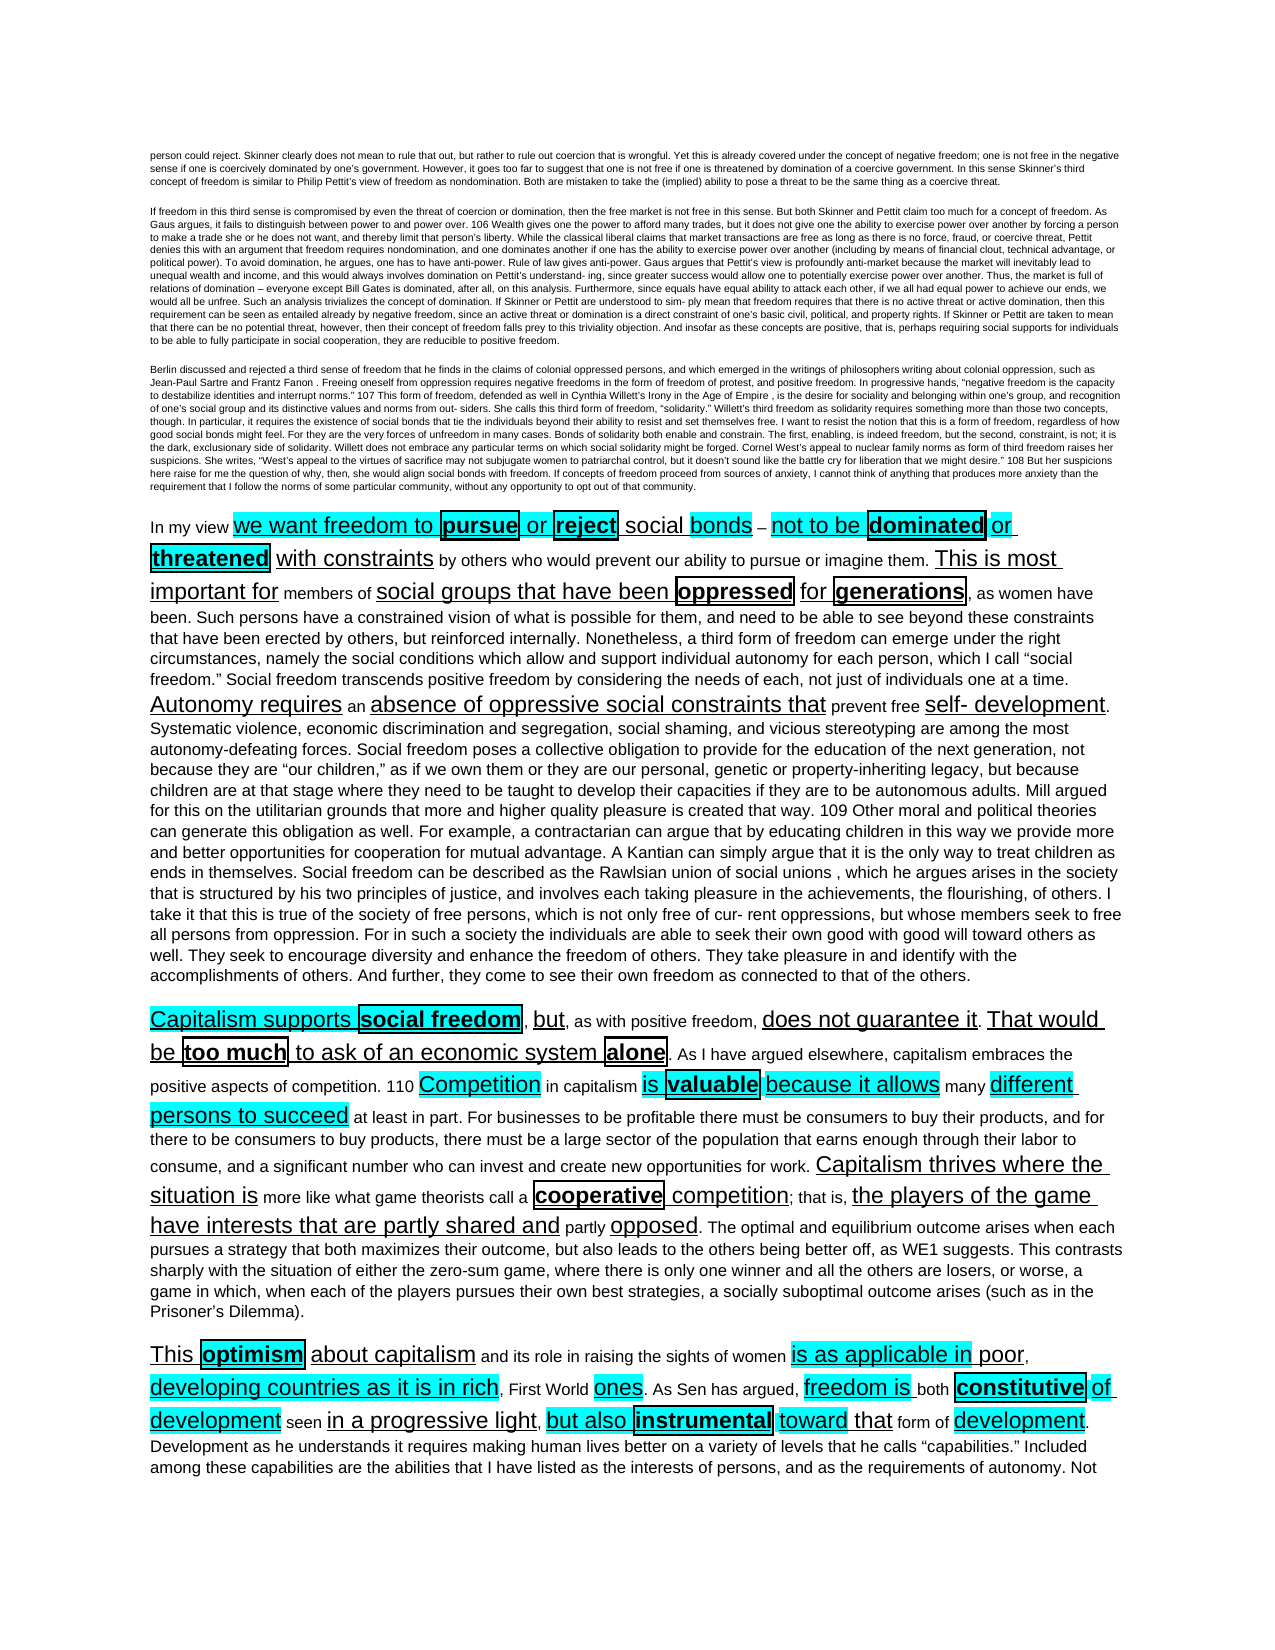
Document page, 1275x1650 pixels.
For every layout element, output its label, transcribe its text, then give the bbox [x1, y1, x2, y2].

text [150, 1339, 1125, 1477]
text Capitalism supports social freedom, but, as with positive freedom, does not guarantee it. That would be too much to ask of an economic system alone. As I have argued elsewhere, capitalism embraces the positive aspects of competition. 110 Competition in capitalism is valuable because it allows many different persons to succeed at least in part. For businesses to be profitable there must be consumers to buy their products, and for there to be consumers to buy products, there must be a large sector of the population that earns enough through their labor to consume, and a significant number who can invest and create new opportunities for work. Capitalism thrives where the situation is more like what game theorists call a cooperative competition; that is, the players of the game have interests that are partly shared and partly opposed. The optimal and equilibrium outcome arises when each pursues a strategy that both maximizes their outcome, but also leads to the others being better off, as WE1 suggests. This contrasts sharply with the situation of either the zero-sum game, where there is only one winner and all the others are losers, or worse, a game in which, when each of the players pursues their own best strategies, a socially suboptimal outcome arises (such as in the Prisoner’s Dilemma). [150, 1003, 1125, 1321]
text In my view we want freedom to pursue or reject social bonds – not to be dominated or threatened with constraints by others who would prevent our ability to pursue or imagine them. This is most important for members of social groups that have been oppressed for generations, as women have been. Such persons have a constrained vision of what is possible for them, and need to be able to see beyond these constraints that have been erected by others, but reinforced internally. Nonetheless, a third form of freedom can emerge under the right circumstances, namely the social conditions which allow and support individual autonomy for each person, which I call “social freedom.” Social freedom transcends positive freedom by considering the needs of each, not just of individuals one at a time. Autonomy requires an absence of oppressive social constraints that prevent free self- development. Systematic violence, economic discrimination and segregation, social shaming, and vicious stereotyping are among the most autonomy-defeating forces. Social freedom poses a collective obligation to provide for the education of the next generation, not because they are “our children,” as if we own them or they are our personal, genetic or property-inheriting legacy, but because children are at that stage where they need to be taught to develop their capacities if they are to be autonomous adults. Mill argued for this on the utilitarian grounds that more and higher quality pleasure is created that way. 109 Other moral and political theories can generate this obligation as well. For example, a contractarian can argue that by educating children in this way we provide more and better opportunities for cooperation for mutual advantage. A Kantian can simply argue that it is the only way to treat children as ends in themselves. Social freedom can be described as the Rawlsian union of social unions , which he argues arises in the society that is structured by his two principles of justice, and involves each taking pleasure in the achievements, the flourishing, of others. I take it that this is true of the society of free persons, which is not only free of cur- rent oppressions, but whose members seek to free all persons from oppression. For in such a society the individuals are able to seek their own good with good will toward others as well. They seek to encourage diversity and enhance the freedom of others. They take pleasure in and identify with the accomplishments of others. And further, they come to see their own freedom as connected to that of the others. [150, 510, 1125, 985]
text Berlin discussed and rejected a third sense of freedom that he finds in the claims of colonial oppressed persons, and which emerged in the writings of philosophers writing about colonial oppression, such as Jean-Paul Sartre and Frantz Fanon . Freeing oneself from oppression requires negative freedoms in the form of freedom of protest, and positive freedom. In progressive hands, “negative freedom is the capacity to destabilize identities and interrupt norms.” 107 This form of freedom, defended as well in Cynthia Willett’s Irony in the Age of Empire , is the desire for sociality and belonging within one’s group, and recognition of one’s social group and its distinctive values and norms from out- siders. She calls this third form of freedom, “solidarity.” Willett’s third freedom as solidarity requires something more than those two concepts, though. In particular, it requires the existence of social bonds that tie the individuals beyond their ability to resist and set themselves free. I want to resist the notion that this is a form of freedom, regardless of how good social bonds might feel. For they are the very forces of unfreedom in many cases. Bonds of solidarity both enable and constrain. The first, enabling, is indeed freedom, but the second, constraint, is not; it is the dark, exclusionary side of solidarity. Willett does not embrace any particular terms on which social solidarity might be forged. Cornel West’s appeal to nuclear family norms as form of third freedom raises her suspicions. She writes, “West’s appeal to the virtues of sacrifice may not subjugate women to patriarchal control, but it doesn’t sound like the battle cry for liberation that we might desire.” 108 But her suspicions here raise for me the question of why, then, she would align social bonds with freedom. If concepts of freedom proceed from sources of anxiety, I cannot think of anything that produces more anxiety than the requirement that I follow the norms of some particular community, without any opportunity to opt out of that community. [150, 364, 1125, 492]
text If freedom in this third sense is compromised by even the threat of coercion or domination, then the free market is not free in this sense. But both Skinner and Pettit claim too much for a concept of freedom. As Gaus argues, it fails to distinguish between power to and power over. 106 Wealth gives one the power to afford many trades, but it does not give one the ability to exercise power over another by forcing a person to make a trade she or he does not want, and thereby limit that person’s liberty. While the classical liberal claims that market transactions are free as long as there is no force, fraud, or coercive threat, Pettit denies this with an argument that freedom requires nondomination, and one dominates another if one has the ability to exercise power over another (including by means of financial clout, technical advantage, or political power). To avoid domination, he argues, one has to have anti-power. Rule of law gives anti-power. Gaus argues that Pettit’s view is profoundly anti-market because the market will inevitably lead to unequal wealth and income, and this would always involves domination on Pettit’s understand- ing, since greater success would allow one to potentially exercise power over another. Thus, the market is full of relations of domination – everyone except Bill Gates is dominated, after all, on this analysis. Furthermore, since equals have equal ability to attack each other, if we all had equal power to achieve our ends, we would all be unfree. Such an analysis trivializes the concept of domination. If Skinner or Pettit are understood to sim- ply mean that freedom requires that there is no active threat or active domination, then this requirement can be seen as entailed already by negative freedom, since an active threat or domination is a direct constraint of one’s basic civil, political, and property rights. If Skinner or Pettit are taken to mean that there can be no potential threat, however, then their concept of freedom falls prey to this triviality objection. And insofar as these concepts are positive, that is, perhaps requiring social supports for individuals to be able to fully participate in social cooperation, they are reducible to positive freedom. [150, 205, 1125, 347]
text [150, 150, 1125, 188]
